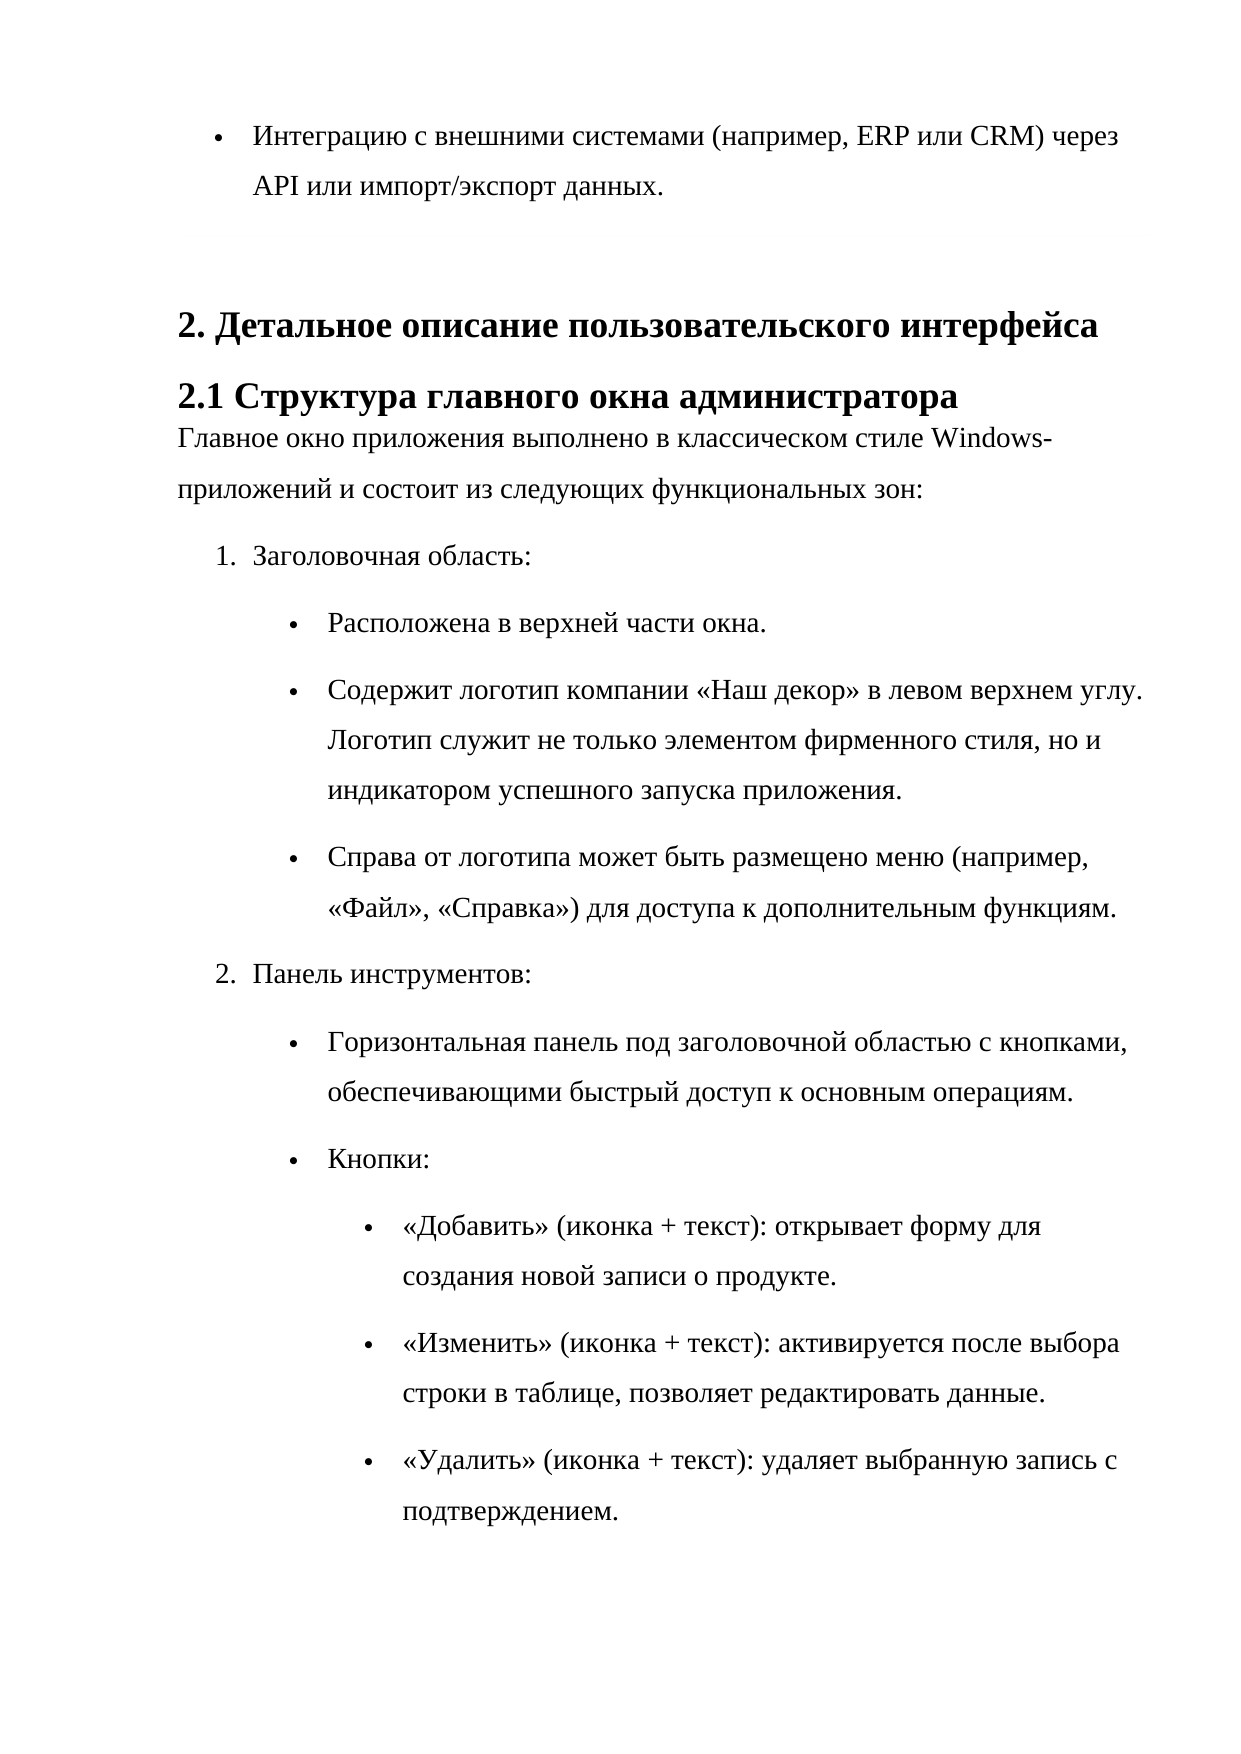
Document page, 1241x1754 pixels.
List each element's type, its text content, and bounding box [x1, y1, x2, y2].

list Справа от логотипа может быть размещено меню (например, «Файл», «Справка») для доступа к дополнительным функциям. [290, 839, 1152, 923]
list «Добавить» (иконка + текст): открывает форму для создания новой записи о продукте. [365, 1208, 1152, 1292]
list «Изменить» (иконка + текст): активируется после выбора строки в таблице, позволяет редактировать данные. [365, 1325, 1152, 1409]
list Панель инструментов: [215, 957, 1152, 990]
list Содержит логотип компании «Наш декор» в левом верхнем углу. Логотип служит не только элементом фирменного стиля, но и индикатором успешного запуска приложения. [290, 672, 1152, 806]
list Кнопки: [290, 1141, 1152, 1174]
list Заголовочная область: [215, 538, 1152, 571]
subtitle 2. Детальное описание пользовательского интерфейса [177, 302, 1152, 346]
text Главное окно приложения выполнено в классическом стиле Windows-приложений и состоит из следующих функциональных зон: [177, 421, 1152, 504]
list Интеграцию с внешними системами (например, ERP или CRM) через API или импорт/экспорт данных. [215, 118, 1152, 202]
list Расположена в верхней части окна. [290, 605, 1152, 638]
list «Удалить» (иконка + текст): удаляет выбранную запись с подтверждением. [365, 1442, 1152, 1526]
subtitle 2.1 Структура главного окна администратора [177, 374, 1152, 417]
list Горизонтальная панель под заголовочной областью с кнопками, обеспечивающими быстрый доступ к основным операциям. [290, 1024, 1152, 1107]
